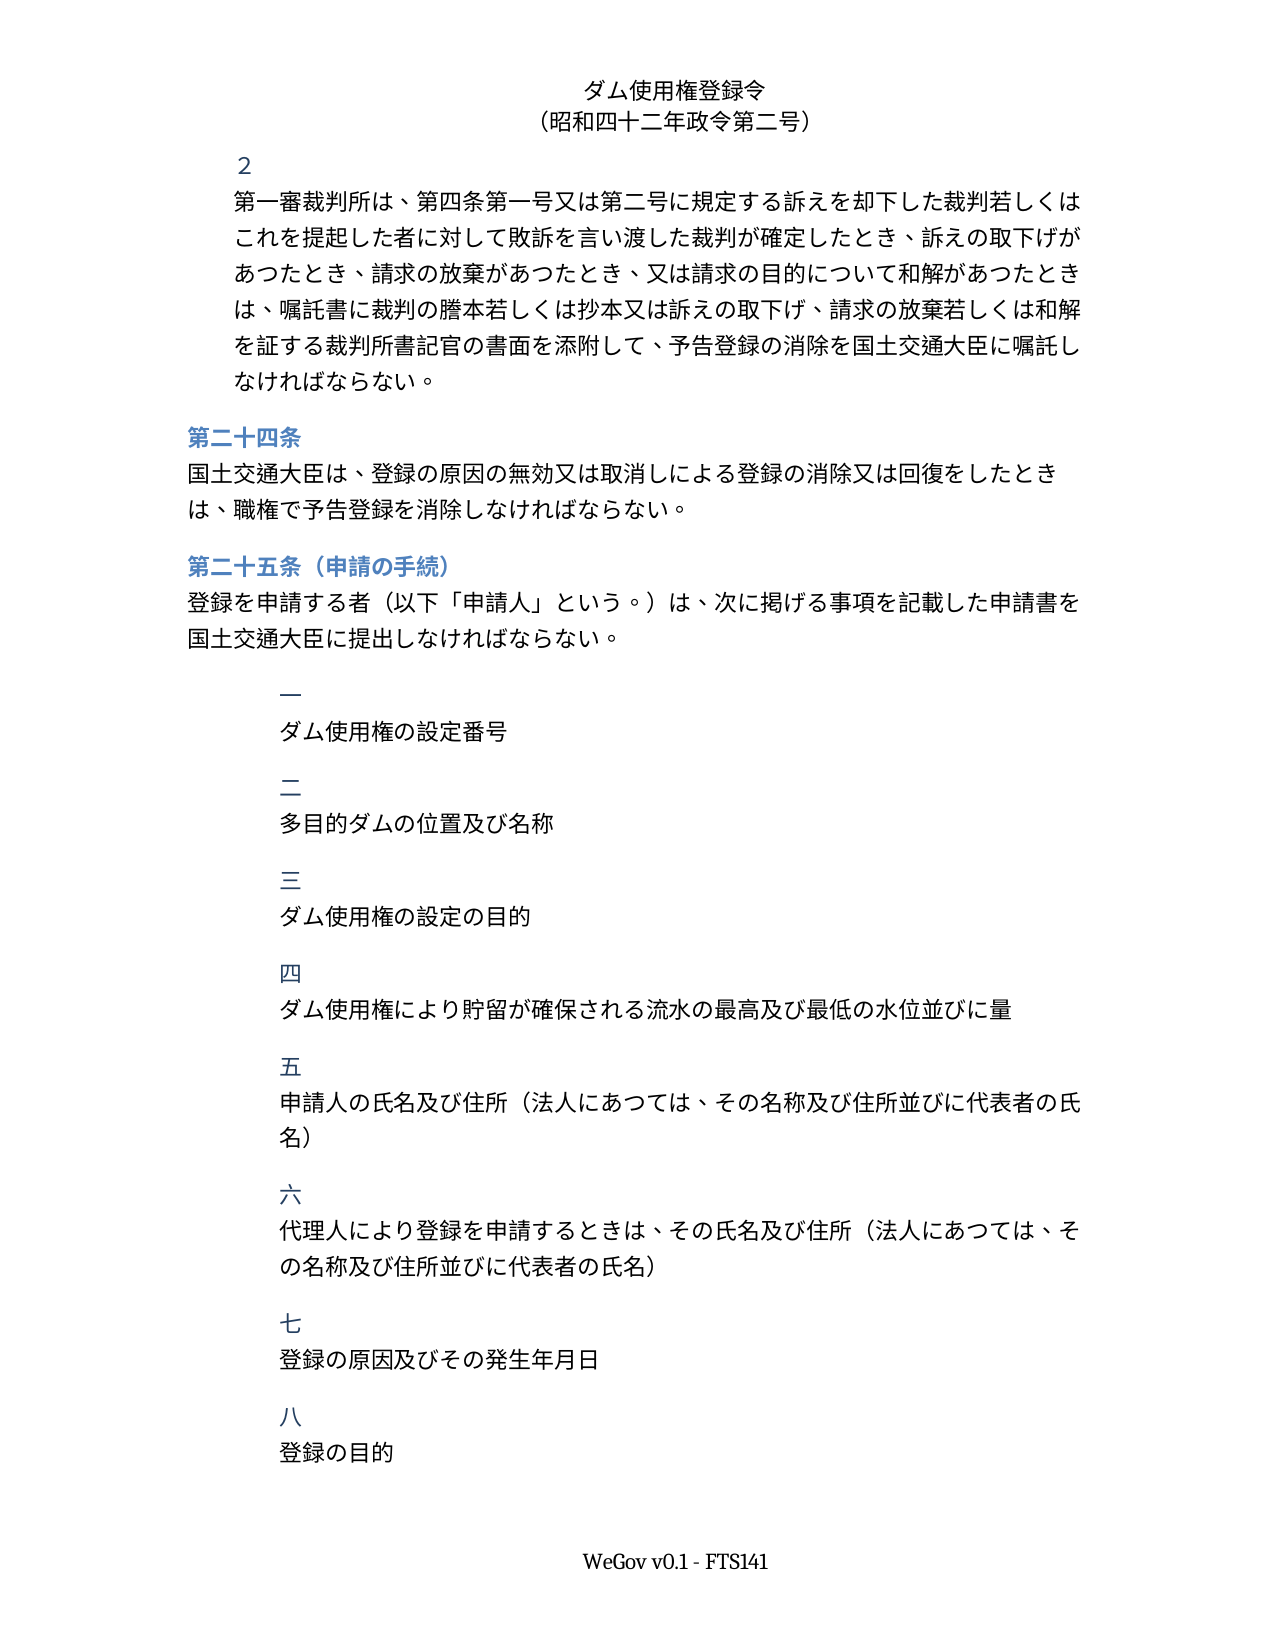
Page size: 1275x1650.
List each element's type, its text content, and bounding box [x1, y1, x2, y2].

text 登録の目的 [279, 1436, 1087, 1468]
subtitle 第二十四条 [187, 422, 1087, 454]
text 申請人の氏名及び住所（法人にあつては、その名称及び住所並びに代表者の氏名） [279, 1086, 1087, 1154]
subtitle 一 [279, 680, 1087, 711]
subtitle 五 [279, 1051, 1087, 1082]
subtitle 第二十五条（申請の手続） [187, 551, 1087, 582]
text 代理人により登録を申請するときは、その氏名及び住所（法人にあつては、その名称及び住所並びに代表者の氏名） [279, 1215, 1087, 1282]
subtitle 三 [279, 865, 1087, 896]
text 多目的ダムの位置及び名称 [279, 808, 1087, 839]
subtitle ２ [233, 150, 1087, 181]
text ダム使用権の設定番号 [279, 716, 1087, 747]
subtitle 四 [279, 958, 1087, 989]
text 登録を申請する者（以下「申請人」という。）は、次に掲げる事項を記載した申請書を国土交通大臣に提出しなければならない。 [187, 587, 1087, 654]
text ダム使用権により貯留が確保される流水の最高及び最低の水位並びに量 [279, 994, 1087, 1025]
subtitle 二 [279, 772, 1087, 804]
subtitle 八 [279, 1401, 1087, 1432]
text ダム使用権の設定の目的 [279, 901, 1087, 932]
text 登録の原因及びその発生年月日 [279, 1344, 1087, 1375]
text 国土交通大臣は、登録の原因の無効又は取消しによる登録の消除又は回復をしたときは、職権で予告登録を消除しなければならない。 [187, 458, 1087, 526]
subtitle 七 [279, 1308, 1087, 1339]
subtitle 六 [279, 1179, 1087, 1210]
